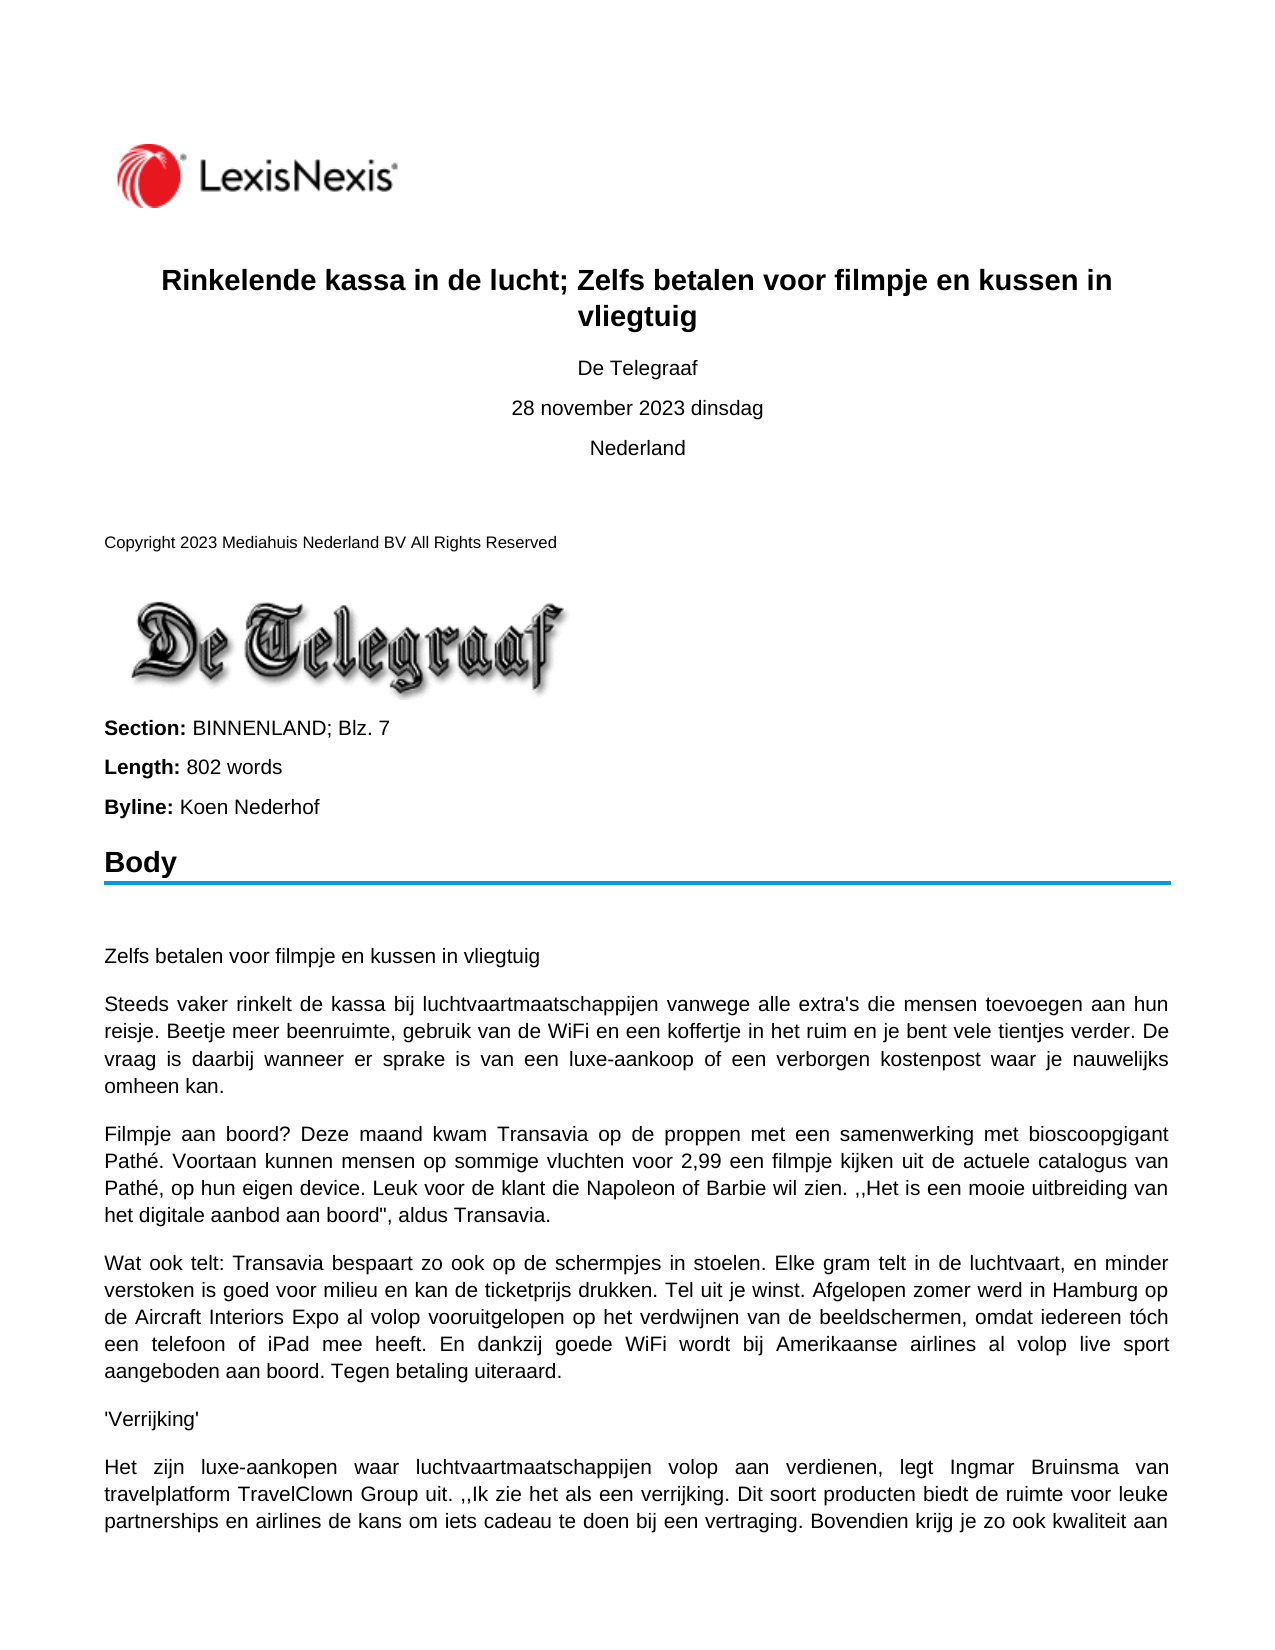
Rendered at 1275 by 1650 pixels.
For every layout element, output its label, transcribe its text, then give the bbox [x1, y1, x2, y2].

text Zelfs betalen voor filmpje en kussen in vliegtuig [104, 941, 1171, 968]
text 28 november 2023 dinsdag [104, 393, 1171, 420]
text 'Verrijking' [104, 1404, 1171, 1431]
subtitle Rinkelende kassa in de lucht; Zelfs betalen voor filmpje en kussen in vliegtuig [104, 261, 1171, 332]
text Section: BINNENLAND; Blz. 7 [104, 712, 1171, 739]
text Length: 802 words [104, 752, 1171, 779]
text Nederland [104, 432, 1171, 459]
text Byline: Koen Nederhof [104, 791, 1171, 818]
text Body [104, 843, 1171, 879]
picture [104, 144, 412, 208]
text De Telegraaf [104, 353, 1171, 380]
text Steeds vaker rinkelt de kassa bij luchtvaartmaatschappijen vanwege alle extra's die mensen toevoegen aan hun reisje. Beetje meer beenruimte, gebruik van de WiFi en een koffertje in het ruim en je bent vele tientjes verder. De vraag is daarbij wanneer er sprake is van een luxe-aankoop of een verborgen kostenpost waar je nauwelijks omheen kan. [104, 989, 1171, 1097]
text Copyright 2023 Mediahuis Nederland BV All Rights Reserved [104, 501, 1171, 552]
text Wat ook telt: Transavia bespaart zo ook op de schermpjes in stoelen. Elke gram telt in de luchtvaart, en minder verstoken is goed voor milieu en kan de ticketprijs drukken. Tel uit je winst. Afgelopen zomer werd in Hamburg op de Aircraft Interiors Expo al volop vooruitgelopen op het verdwijnen van de beeldschermen, omdat iedereen tóch een telefoon of iPad mee heeft. En dankzij goede WiFi wordt bij Amerikaanse airlines al volop live sport aangeboden aan boord. Tegen betaling uiteraard. [104, 1247, 1171, 1383]
text Filmpje aan boord? Deze maand kwam Transavia op de proppen met een samenwerking met bioscoopgigant Pathé. Voortaan kunnen mensen op sommige vluchten voor 2,99 een filmpje kijken uit de actuele catalogus van Pathé, op hun eigen device. Leuk voor de klant die Napoleon of Barbie wil zien. ,,Het is een mooie uitbreiding van het digitale aanbod aan boord", aldus Transavia. [104, 1118, 1171, 1227]
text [104, 1452, 1171, 1533]
